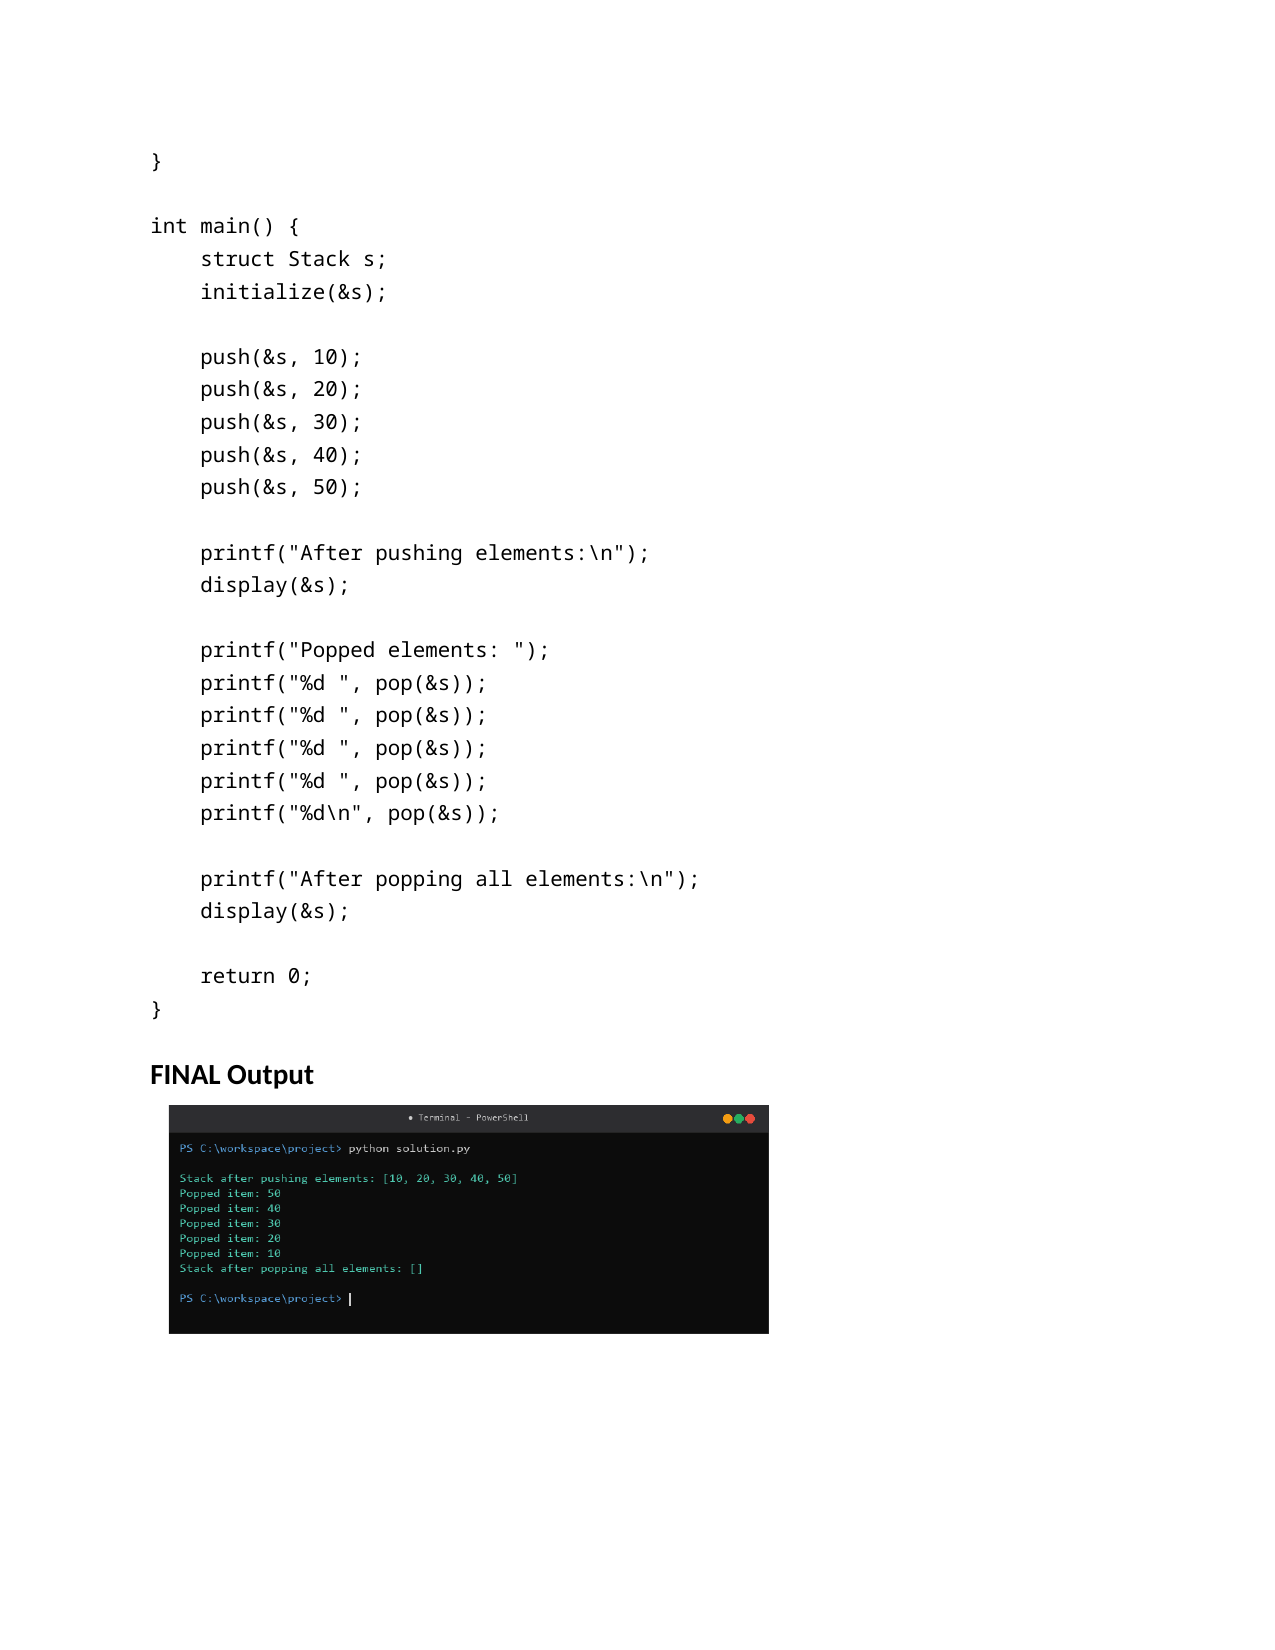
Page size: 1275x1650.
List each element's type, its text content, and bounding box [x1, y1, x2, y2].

picture [168, 1105, 769, 1334]
subtitle FINAL Output [150, 1056, 1064, 1091]
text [150, 146, 1064, 1022]
